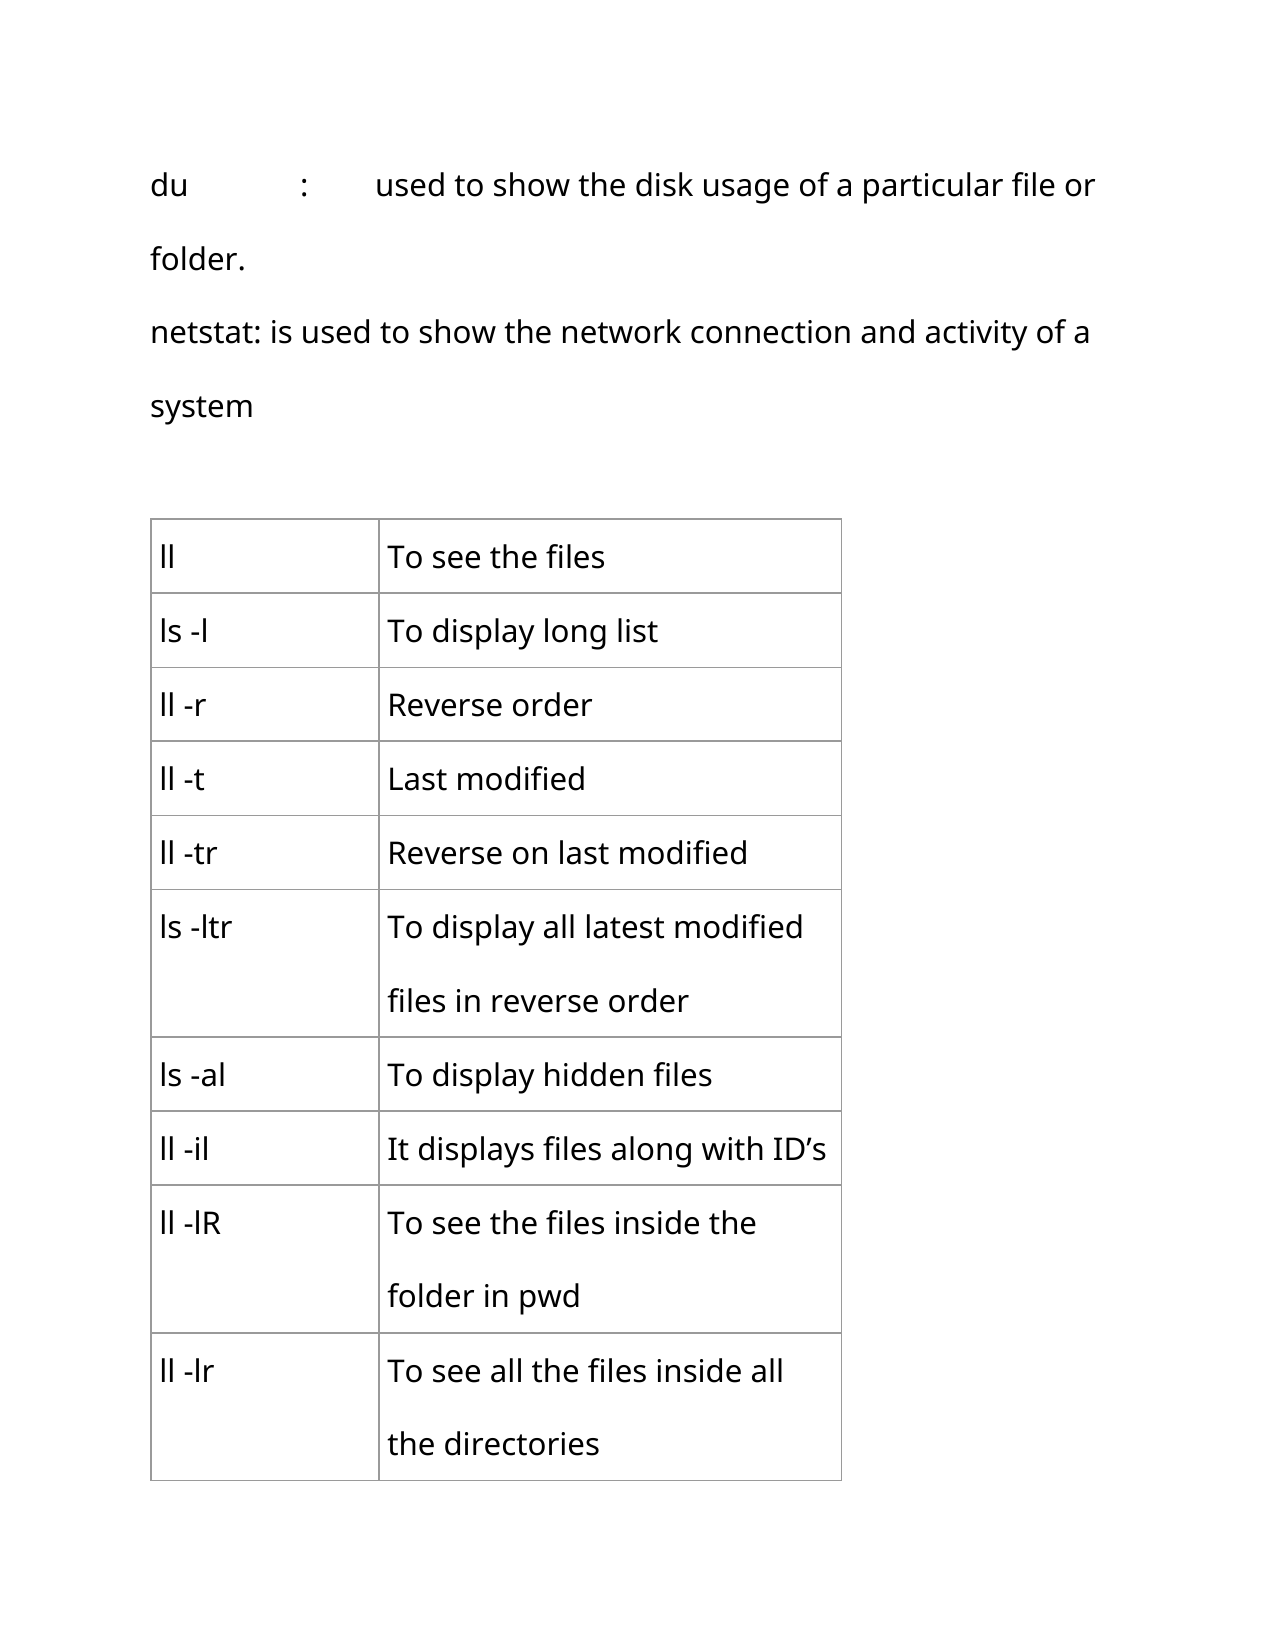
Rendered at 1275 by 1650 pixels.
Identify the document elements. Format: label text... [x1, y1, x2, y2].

table_cell Last modified [380, 742, 841, 814]
table_cell ls -al [152, 1038, 378, 1110]
table_cell To display long list [380, 594, 841, 666]
table_cell ll -tr [152, 816, 378, 888]
table_cell To display all latest modified files in reverse order [380, 890, 841, 1036]
table_cell ll -il [152, 1112, 378, 1184]
text netstat: is used to show the network connection and activity of a system [150, 297, 1125, 435]
table_cell To display hidden files [380, 1038, 841, 1110]
table_cell ls -ltr [152, 890, 378, 1036]
table_cell ll -t [152, 742, 378, 814]
table_cell ll -r [152, 668, 378, 740]
table_cell Reverse order [380, 668, 841, 740]
text du : used to show the disk usage of a particular file or folder. [150, 150, 1125, 288]
table_cell To see the files inside the folder in pwd [380, 1186, 841, 1332]
table_cell ll -lR [152, 1186, 378, 1332]
table_header To see the files [380, 520, 841, 592]
table_cell ll -lr [152, 1334, 378, 1480]
table_cell It displays files along with ID’s [380, 1112, 841, 1184]
table_header ll [152, 520, 378, 592]
table_cell Reverse on last modified [380, 816, 841, 888]
table_cell ls -l [152, 594, 378, 666]
table_cell To see all the files inside all the directories [380, 1334, 841, 1480]
